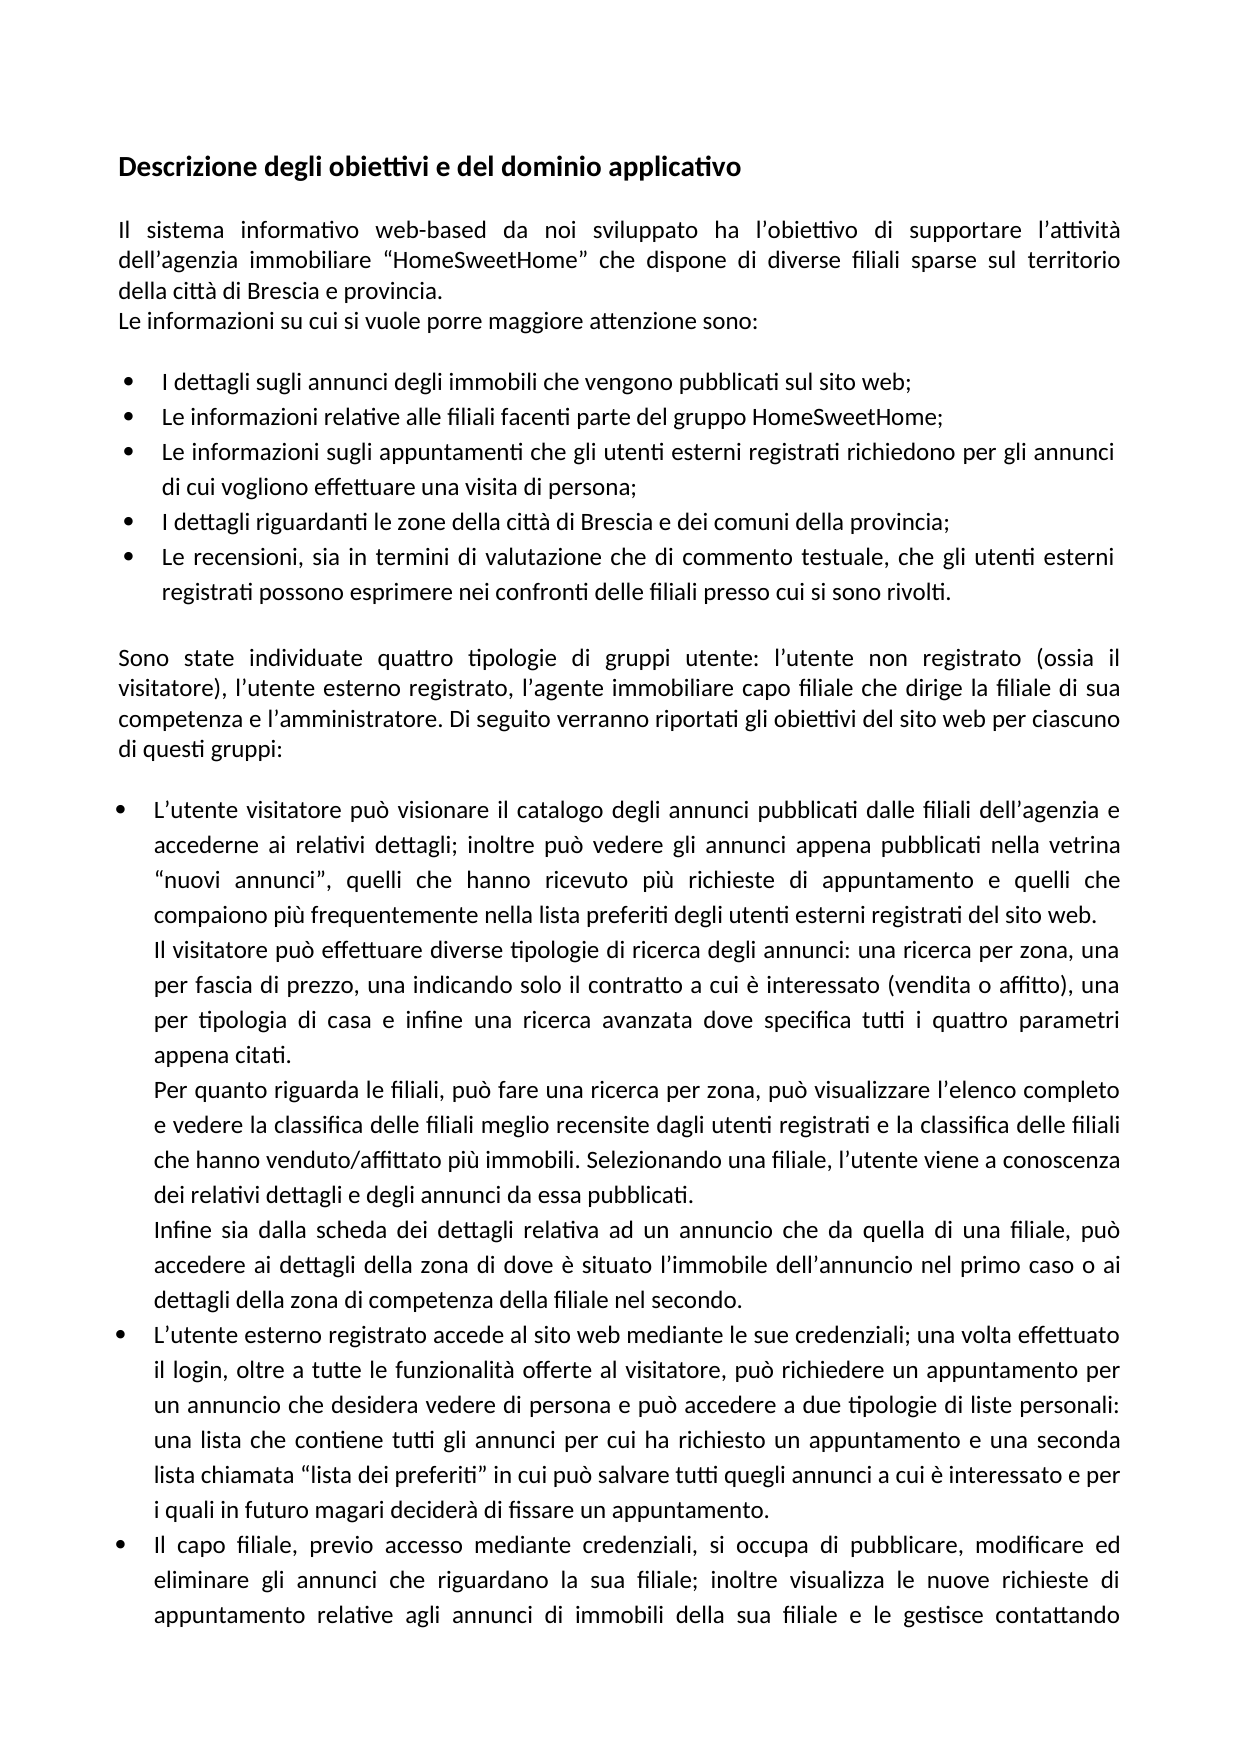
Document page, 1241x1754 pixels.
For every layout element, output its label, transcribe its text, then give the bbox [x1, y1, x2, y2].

list Per quanto riguarda le filiali, può fare una ricerca per zona, può visualizzare l’elenco completo e vedere la classifica delle filiali meglio recensite dagli utenti registrati e la classifica delle filiali che hanno venduto/affittato più immobili. Selezionando una filiale, l’utente viene a conoscenza dei relativi dettagli e degli annunci da essa pubblicati. [153, 1074, 1122, 1210]
text Le informazioni su cui si vuole porre maggiore attenzione sono: [118, 305, 1122, 336]
list Le informazioni relative alle filiali facenti parte del gruppo HomeSweetHome; [124, 401, 1116, 432]
list I dettagli riguardanti le zone della città di Brescia e dei comuni della provincia; [124, 506, 1116, 537]
list I dettagli sugli annunci degli immobili che vengono pubblicati sul sito web; [124, 366, 1116, 397]
list L’utente visitatore può visionare il catalogo degli annunci pubblicati dalle filiali dell’agenzia e accederne ai relativi dettagli; inoltre può vedere gli annunci appena pubblicati nella vetrina “nuovi annunci”, quelli che hanno ricevuto più richieste di appuntamento e quelli che compaiono più frequentemente nella lista preferiti degli utenti esterni registrati del sito web. [116, 794, 1122, 930]
list Le informazioni sugli appuntamenti che gli utenti esterni registrati richiedono per gli annunci di cui vogliono effettuare una visita di persona; [124, 436, 1116, 502]
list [116, 1529, 1122, 1630]
list L’utente esterno registrato accede al sito web mediante le sue credenziali; una volta effettuato il login, oltre a tutte le funzionalità offerte al visitatore, può richiedere un appuntamento per un annuncio che desidera vedere di persona e può accedere a due tipologie di liste personali: una lista che contiene tutti gli annunci per cui ha richiesto un appuntamento e una seconda lista chiamata “lista dei preferiti” in cui può salvare tutti quegli annunci a cui è interessato e per i quali in futuro magari deciderà di fissare un appuntamento. [116, 1319, 1122, 1525]
list Infine sia dalla scheda dei dettagli relativa ad un annuncio che da quella di una filiale, può accedere ai dettagli della zona di dove è situato l’immobile dell’annuncio nel primo caso o ai dettagli della zona di competenza della filiale nel secondo. [153, 1214, 1122, 1315]
text Descrizione degli obiettivi e del dominio applicativo [118, 148, 1122, 183]
list Le recensioni, sia in termini di valutazione che di commento testuale, che gli utenti esterni registrati possono esprimere nei confronti delle filiali presso cui si sono rivolti. [124, 541, 1116, 607]
list Il visitatore può effettuare diverse tipologie di ricerca degli annunci: una ricerca per zona, una per fascia di prezzo, una indicando solo il contratto a cui è interessato (vendita o affitto), una per tipologia di casa e infine una ricerca avanzata dove specifica tutti i quattro parametri appena citati. [153, 934, 1122, 1070]
text Il sistema informativo web-based da noi sviluppato ha l’obiettivo di supportare l’attività dell’agenzia immobiliare “HomeSweetHome” che dispone di diverse filiali sparse sul territorio della città di Brescia e provincia. [118, 214, 1122, 305]
text Sono state individuate quattro tipologie di gruppi utente: l’utente non registrato (ossia il visitatore), l’utente esterno registrato, l’agente immobiliare capo filiale che dirige la filiale di sua competenza e l’amministratore. Di seguito verranno riportati gli obiettivi del sito web per ciascuno di questi gruppi: [118, 642, 1122, 764]
